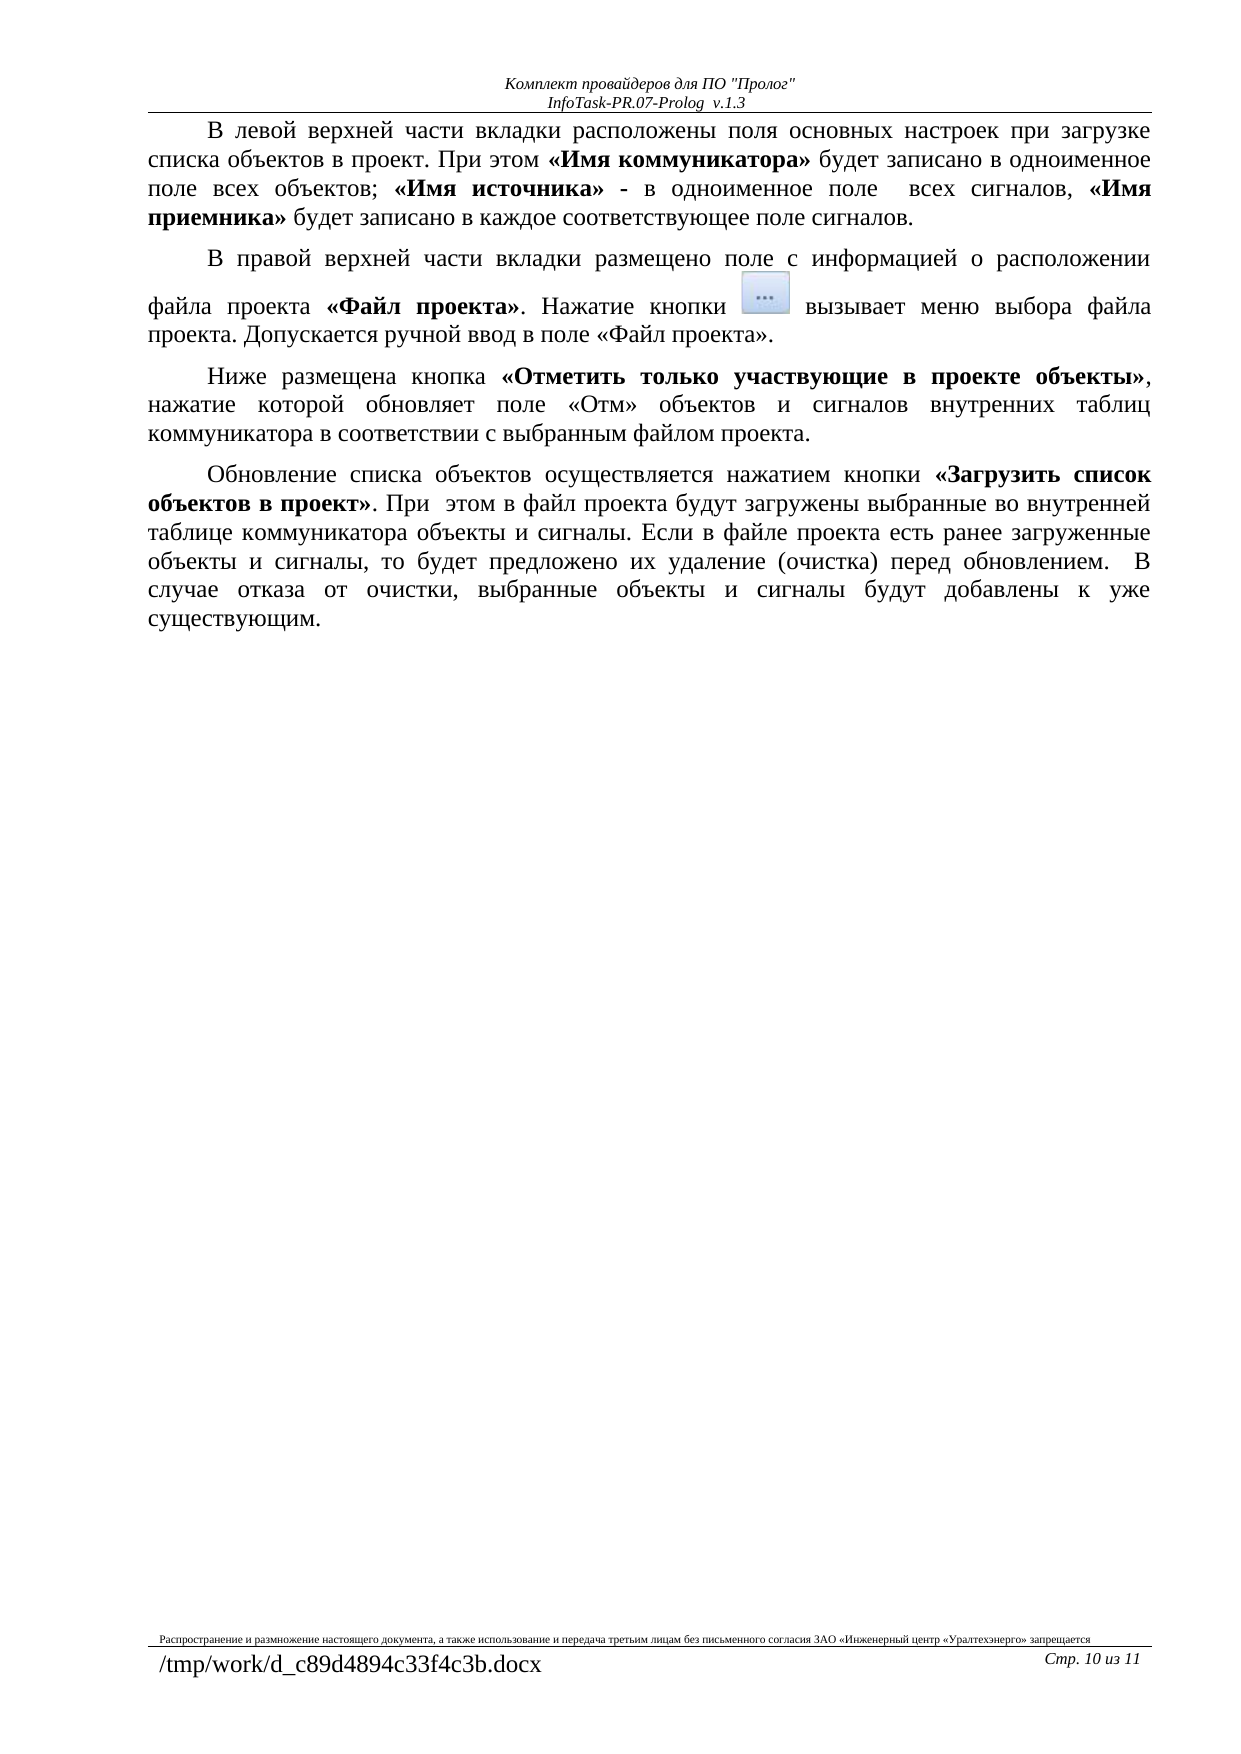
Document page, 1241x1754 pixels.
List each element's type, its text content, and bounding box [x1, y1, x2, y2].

text Ниже размещена кнопка «Отметить только участвующие в проекте объекты», нажатие которой обновляет поле «Отм» объектов и сигналов внутренних таблиц коммуникатора в соответствии с выбранным файлом проекта. [148, 361, 1152, 447]
text Обновление списка объектов осуществляется нажатием кнопки «Загрузить список объектов в проект». При этом в файл проекта будут загружены выбранные во внутренней таблице коммуникатора объекты и сигналы. Если в файле проекта есть ранее загруженные объекты и сигналы, то будет предложено их удаление (очистка) перед обновлением. В случае отказа от очистки, выбранные объекты и сигналы будут добавлены к уже существующим. [148, 459, 1152, 632]
text В левой верхней части вкладки расположены поля основных настроек при загрузке списка объектов в проект. При этом «Имя коммуникатора» будет записано в одноименное поле всех объектов; «Имя источника» - в одноименное поле всех сигналов, «Имя приемника» будет записано в каждое соответствующее поле сигналов. [148, 116, 1152, 231]
picture [741, 271, 790, 314]
text В правой верхней части вкладки размещено поле с информацией о расположении файла проекта «Файл проекта». Нажатие кнопки вызывает меню выбора файла проекта. Допускается ручной ввод в поле «Файл проекта». [148, 243, 1152, 348]
